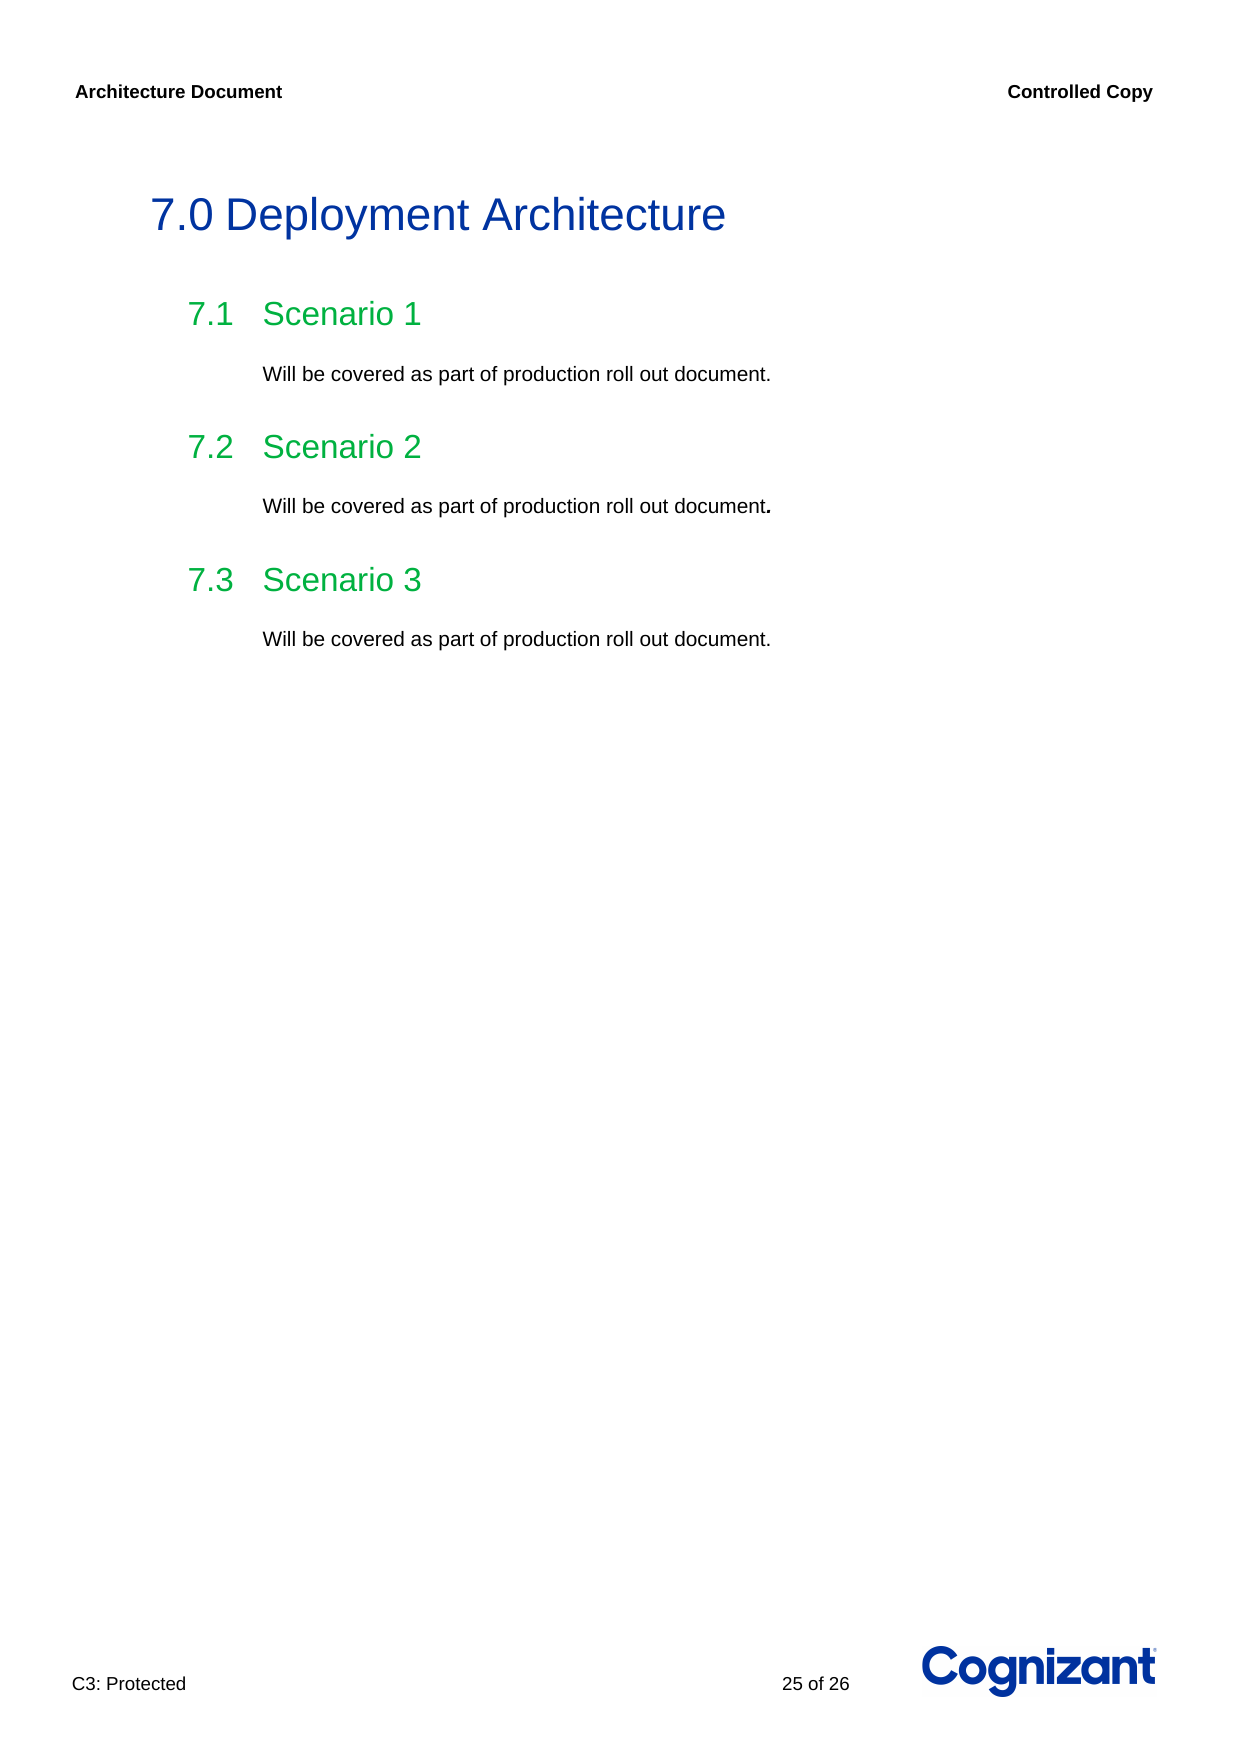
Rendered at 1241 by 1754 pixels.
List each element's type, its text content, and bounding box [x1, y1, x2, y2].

subtitle Scenario 2 [187, 427, 1090, 466]
picture [922, 1646, 1157, 1697]
subtitle Scenario 1 [187, 294, 1090, 333]
text Will be covered as part of production roll out document. [262, 493, 1078, 518]
subtitle Deployment Architecture [150, 187, 1078, 240]
subtitle Scenario 3 [187, 560, 1090, 598]
text Will be covered as part of production roll out document. [262, 626, 1078, 651]
text Will be covered as part of production roll out document. [262, 361, 1078, 386]
